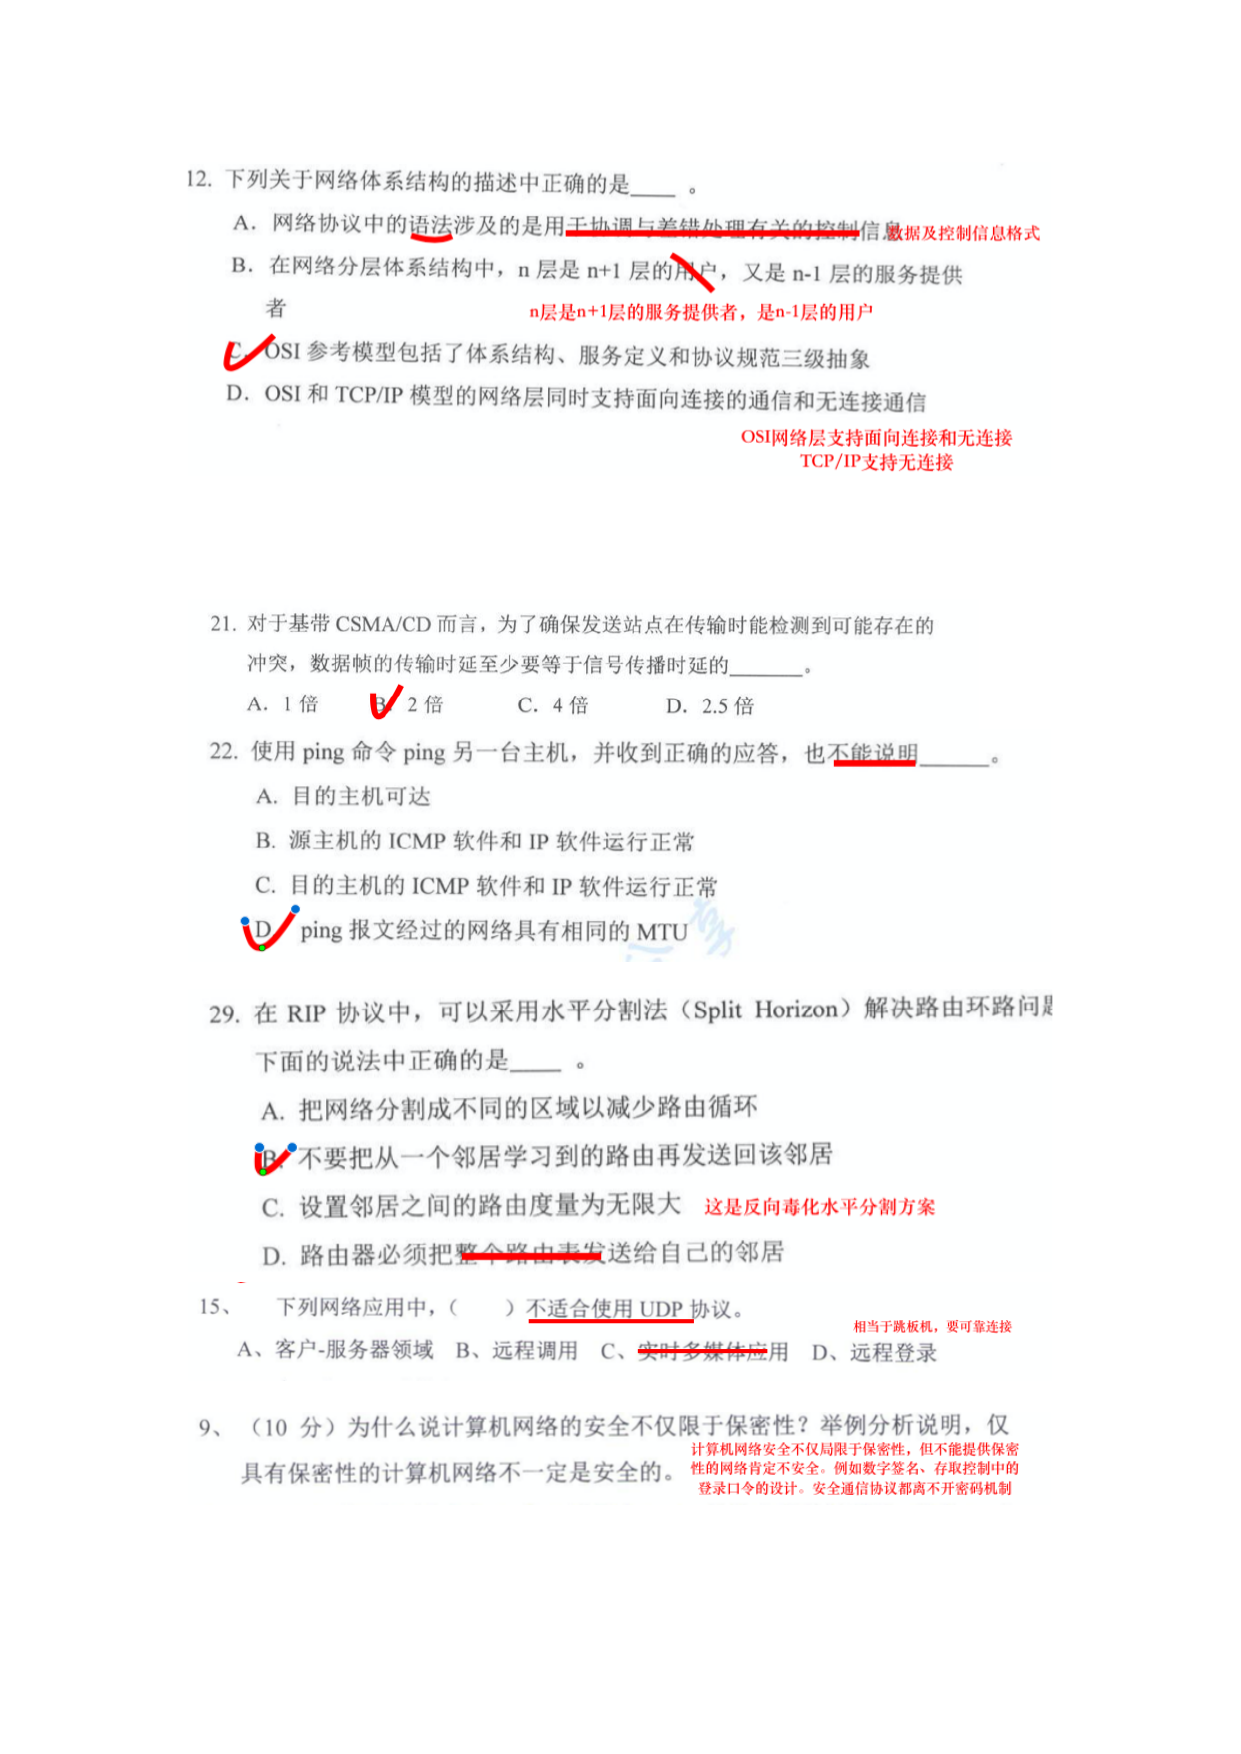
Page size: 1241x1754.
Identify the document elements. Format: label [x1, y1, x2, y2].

picture [187, 162, 1052, 476]
picture [187, 1412, 1052, 1505]
picture [187, 1282, 1053, 1381]
picture [187, 599, 1052, 962]
picture [187, 989, 1053, 1272]
